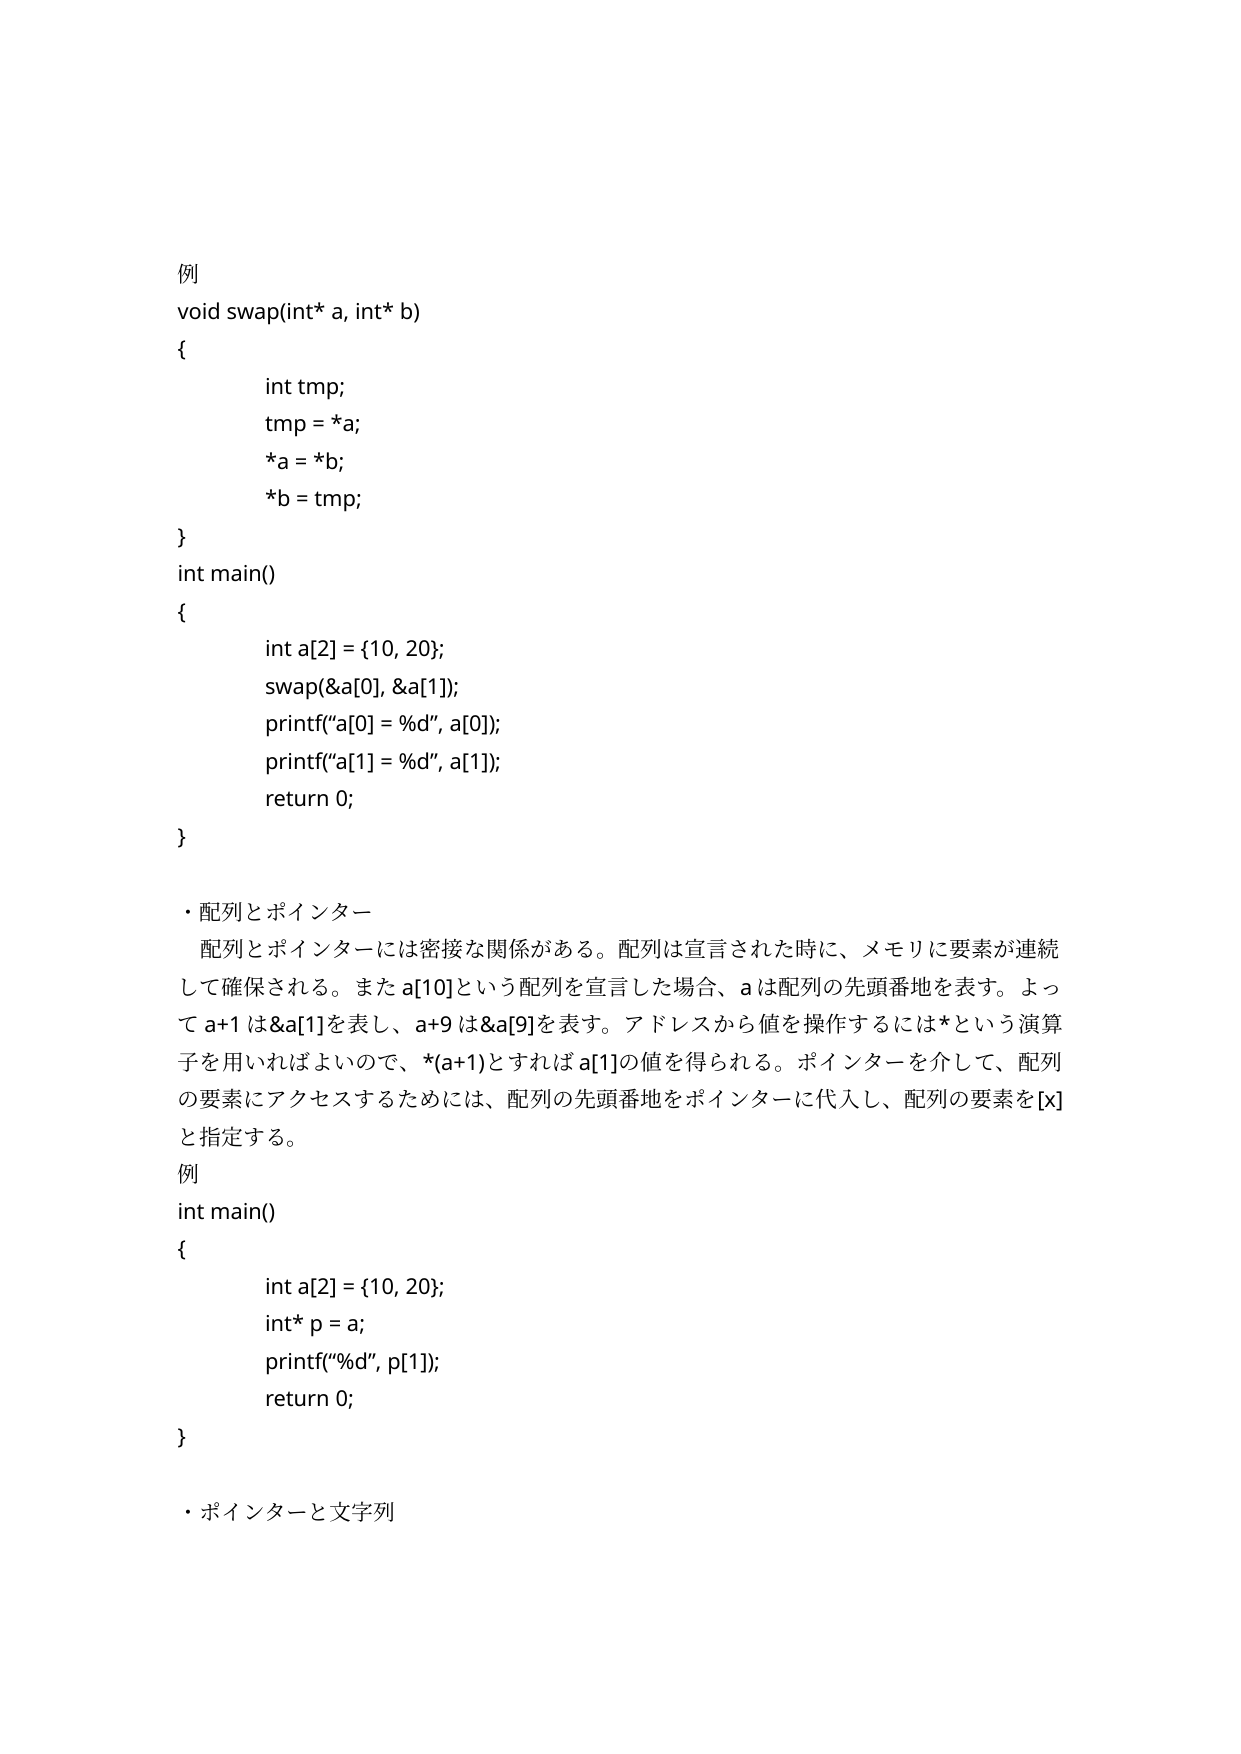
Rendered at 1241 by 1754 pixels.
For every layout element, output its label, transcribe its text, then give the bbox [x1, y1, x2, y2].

text ・ポインターと文字列 [177, 1492, 1063, 1529]
text { [177, 329, 1063, 367]
text void swap(int* a, int* b) [177, 292, 1063, 329]
text ・配列とポインター [177, 892, 1063, 929]
text int a[2] = {10, 20}; [177, 1267, 1063, 1304]
text 配列とポインターには密接な関係がある。配列は宣言された時に、メモリに要素が連続して確保される。またa[10]という配列を宣言した場合、aは配列の先頭番地を表す。よってa+1は&a[1]を表し、a+9は&a[9]を表す。アドレスから値を操作するには*という演算子を用いればよいので、*(a+1)とすればa[1]の値を得られる。ポインターを介して、配列の要素にアクセスするためには、配列の先頭番地をポインターに代入し、配列の要素を[x]と指定する。 [177, 929, 1063, 1154]
text tmp = *a; [177, 404, 1063, 442]
text int main() [177, 1192, 1063, 1229]
text int tmp; [177, 367, 1063, 404]
text { [177, 1229, 1063, 1267]
text int main() [177, 554, 1063, 592]
text { [177, 592, 1063, 629]
text 例 [177, 254, 1063, 292]
text *b = tmp; [177, 479, 1063, 517]
text 例 [177, 1154, 1063, 1192]
text } [177, 517, 1063, 554]
text int a[2] = {10, 20}; [177, 629, 1063, 667]
text } [177, 1417, 1063, 1454]
text swap(&a[0], &a[1]); [177, 667, 1063, 704]
text printf(“a[0] = %d”, a[0]); [177, 704, 1063, 742]
text printf(“a[1] = %d”, a[1]); [177, 742, 1063, 779]
text return 0; [177, 779, 1063, 817]
text int* p = a; [177, 1304, 1063, 1342]
text } [177, 817, 1063, 854]
text printf(“%d”, p[1]); [177, 1342, 1063, 1379]
text *a = *b; [177, 442, 1063, 479]
text return 0; [177, 1379, 1063, 1417]
